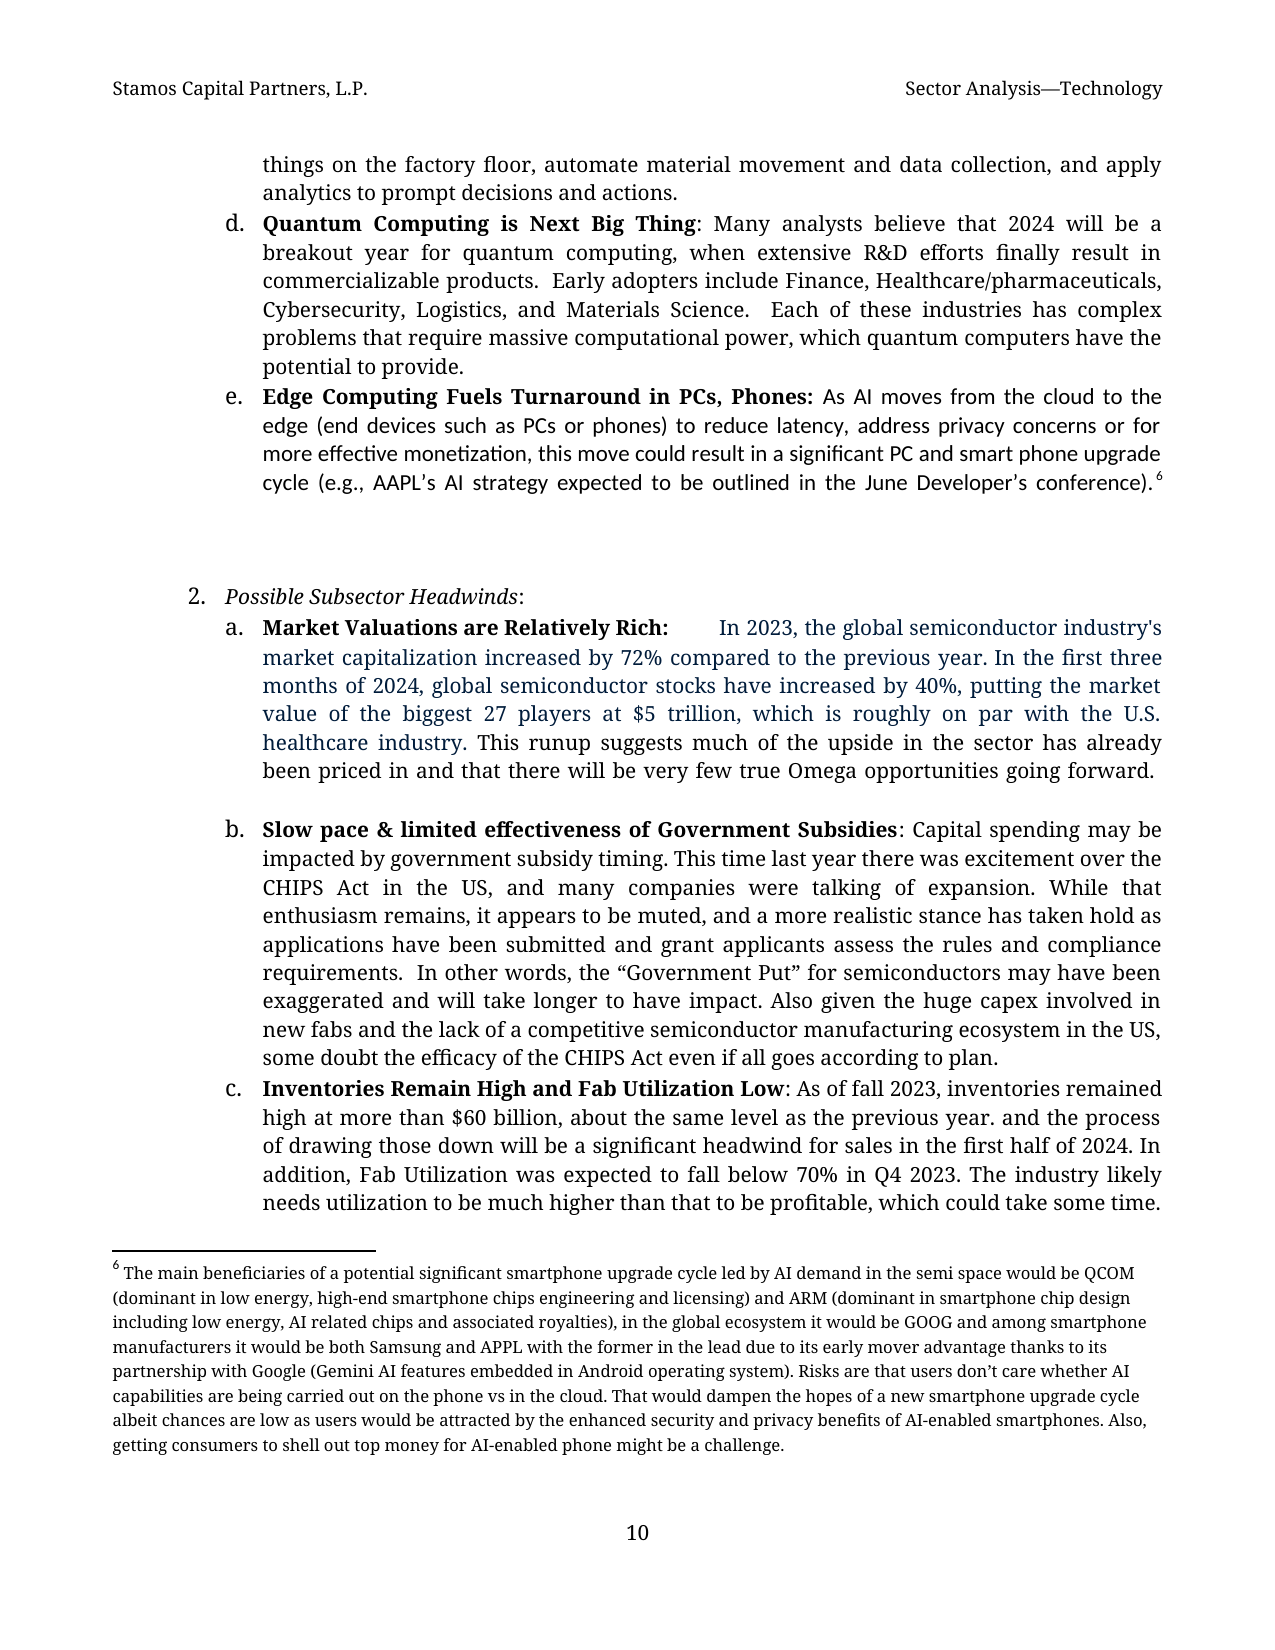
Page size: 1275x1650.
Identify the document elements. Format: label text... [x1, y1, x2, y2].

list Slow pace & limited effectiveness of Government Subsidies: Capital spending may be impacted by government subsidy timing. This time last year there was excitement over the CHIPS Act in the US, and many companies were talking of expansion. While that enthusiasm remains, it appears to be muted, and a more realistic stance has taken hold as applications have been submitted and grant applicants assess the rules and compliance requirements. In other words, the “Government Put” for semiconductors may have been exaggerated and will take longer to have impact. Also given the huge capex involved in new fabs and the lack of a competitive semiconductor manufacturing ecosystem in the US, some doubt the efficacy of the CHIPS Act even if all goes according to plan. [225, 813, 1162, 1072]
list Market Valuations are Relatively Rich: In 2023, the global semiconductor industry's market capitalization increased by 72% compared to the previous year. In the first three months of 2024, global semiconductor stocks have increased by 40%, putting the market value of the biggest 27 players at $5 trillion, which is roughly on par with the U.S. healthcare industry. This runup suggests much of the upside in the sector has already been priced in and that there will be very few true Omega opportunities going forward. [225, 611, 1162, 813]
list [225, 150, 1162, 207]
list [225, 1072, 1162, 1217]
list Edge Computing Fuels Turnaround in PCs, Phones: As AI moves from the cloud to the edge (end devices such as PCs or phones) to reduce latency, address privacy concerns or for more effective monetization, this move could result in a significant PC and smart phone upgrade cycle (e.g., AAPL’s AI strategy expected to be outlined in the June Developer’s conference). [225, 380, 1162, 552]
list Quantum Computing is Next Big Thing: Many analysts believe that 2024 will be a breakout year for quantum computing, when extensive R&D efforts finally result in commercializable products. Early adopters include Finance, Healthcare/pharmaceuticals, Cybersecurity, Logistics, and Materials Science. Each of these industries has complex problems that require massive computational power, which quantum computers have the potential to provide. [225, 207, 1162, 380]
list Possible Subsector Headwinds: [187, 580, 1162, 611]
